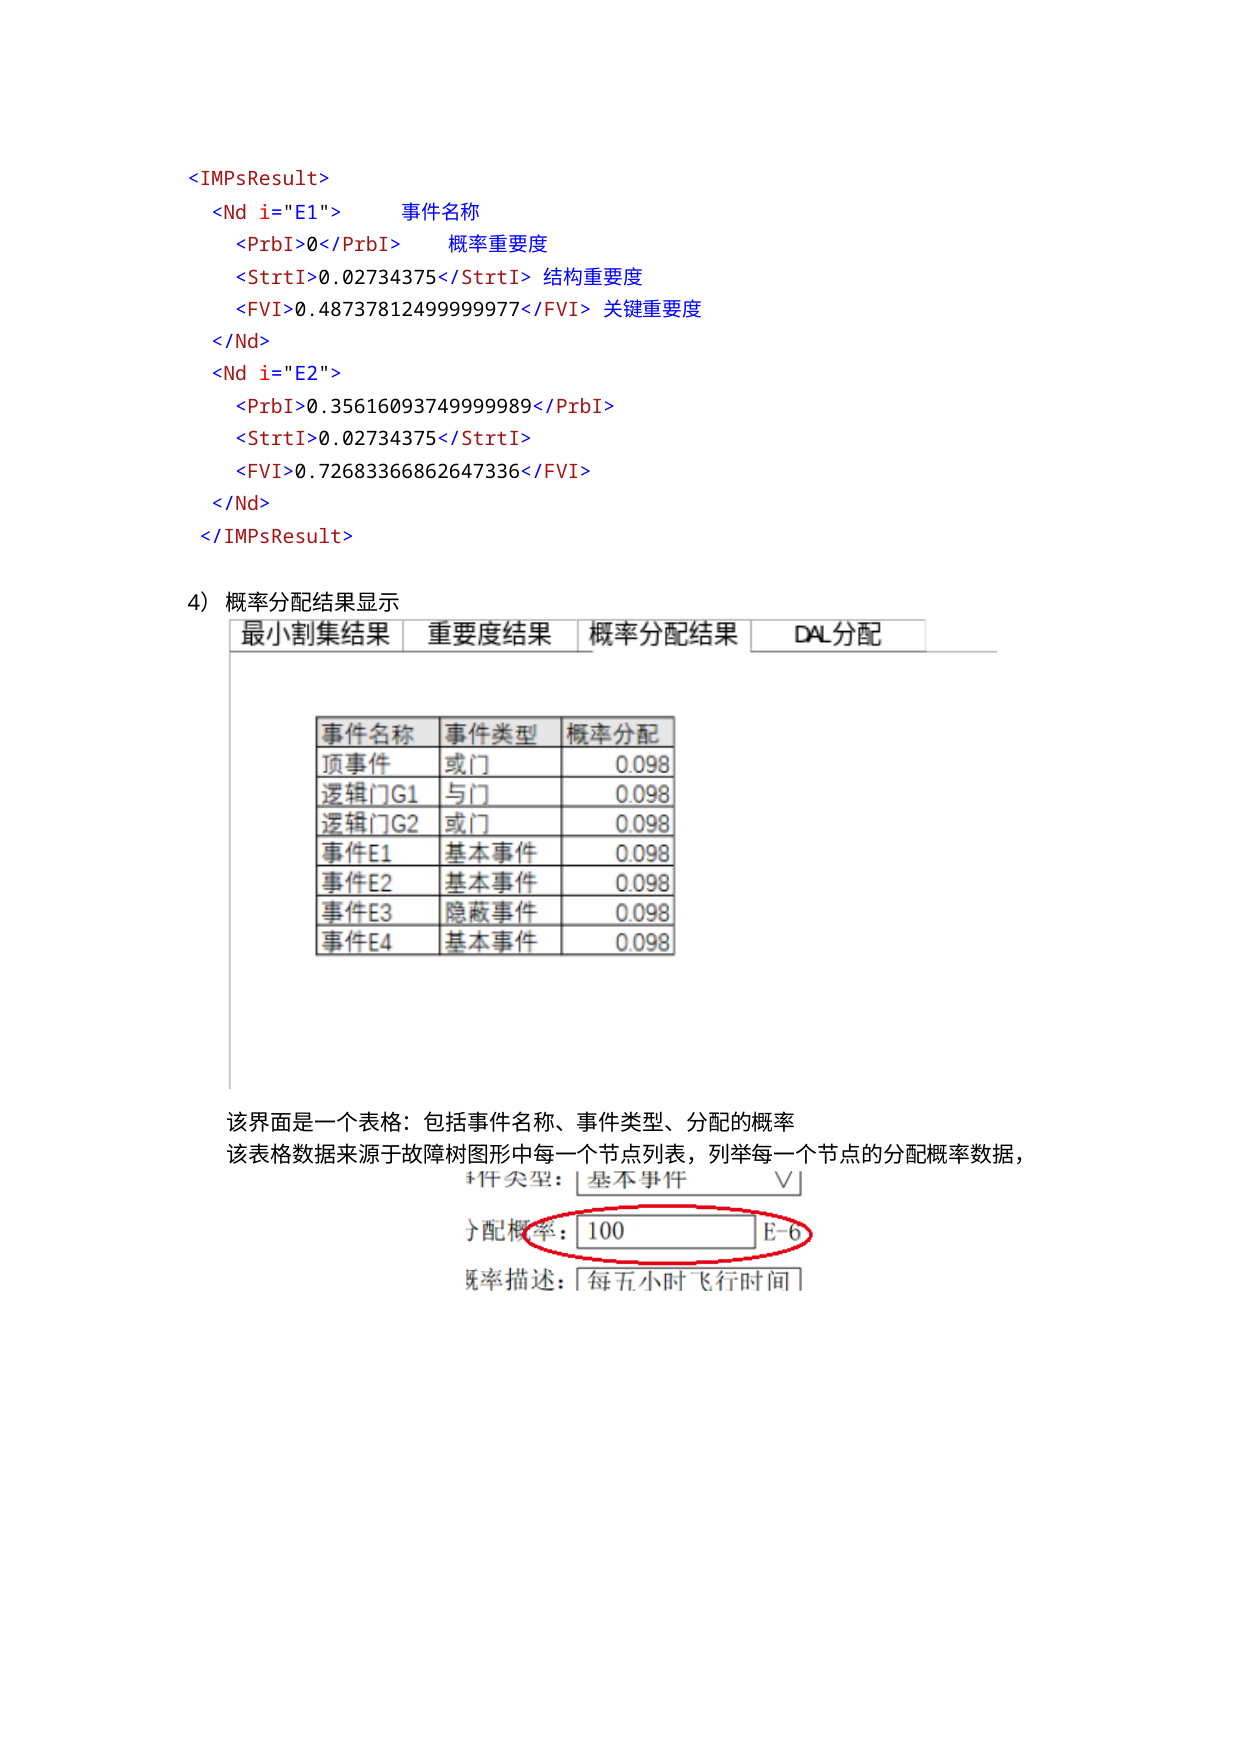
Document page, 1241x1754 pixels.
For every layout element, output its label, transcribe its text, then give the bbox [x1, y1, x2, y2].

text </IMPsResult> [187, 519, 1053, 552]
text 该表格数据来源于故障树图形中每一个节点列表，列举每一个节点的分配概率数据， [187, 1137, 1053, 1169]
text <StrtI>0.02734375</StrtI> [187, 422, 1053, 454]
text <PrbI>0.35616093749999989</PrbI> [187, 389, 1053, 422]
text <FVI>0.48737812499999977</FVI> 关键重要度 [187, 292, 1053, 324]
text <Nd i="E1"> 事件名称 [187, 194, 1053, 227]
text <FVI>0.72683366862647336</FVI> [187, 454, 1053, 487]
text <IMPsResult> [187, 162, 1053, 194]
text </Nd> [187, 487, 1053, 519]
text <StrtI>0.02734375</StrtI> 结构重要度 [187, 259, 1053, 292]
text <Nd i="E2"> [187, 357, 1053, 389]
text 该界面是一个表格：包括事件名称、事件类型、分配的概率 [187, 1104, 1053, 1137]
list 概率分配结果显示 [187, 584, 1053, 617]
picture [465, 1169, 814, 1297]
text </Nd> [187, 324, 1053, 357]
text <PrbI>0</PrbI> 概率重要度 [187, 227, 1053, 259]
